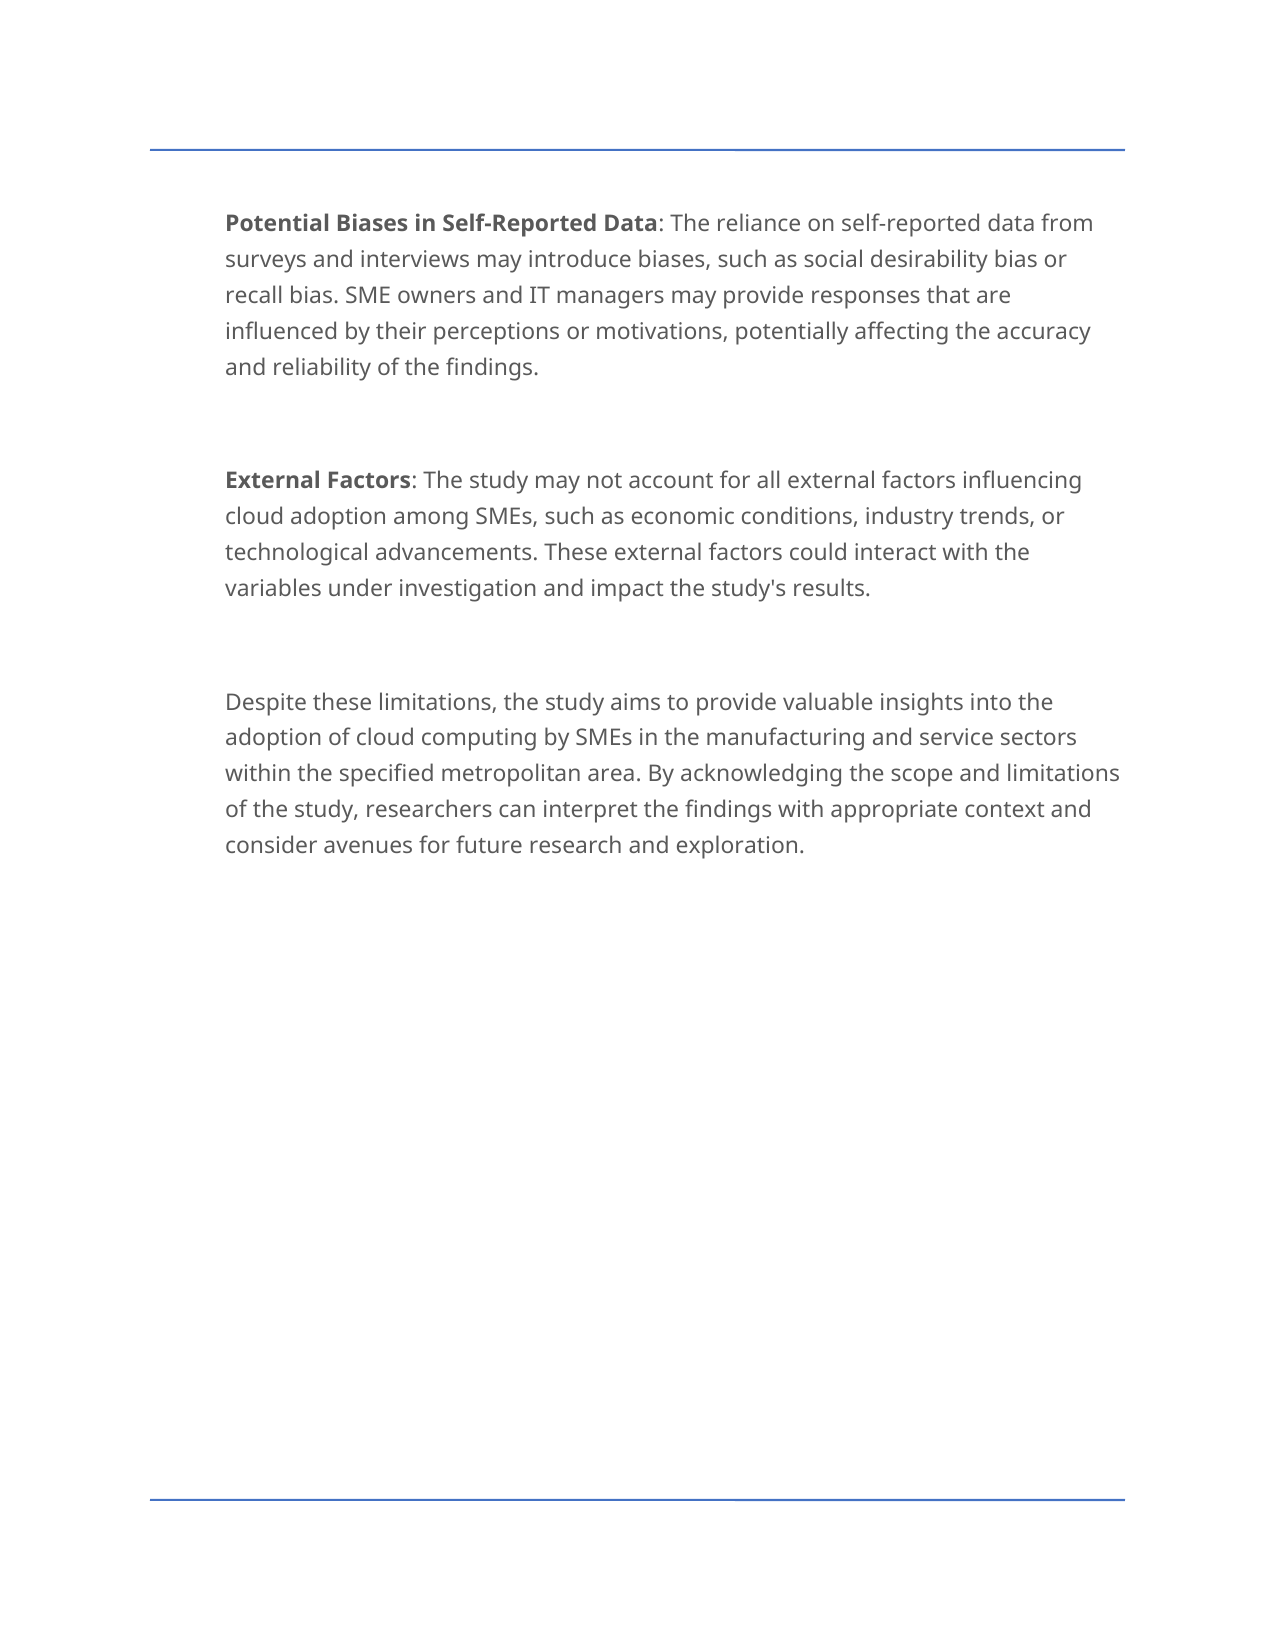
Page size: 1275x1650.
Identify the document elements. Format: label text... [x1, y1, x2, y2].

text External Factors: The study may not account for all external factors influencing cloud adoption among SMEs, such as economic conditions, industry trends, or technological advancements. These external factors could interact with the variables under investigation and impact the study's results. [225, 464, 1125, 603]
text Despite these limitations, the study aims to provide valuable insights into the adoption of cloud computing by SMEs in the manufacturing and service sectors within the specified metropolitan area. By acknowledging the scope and limitations of the study, researchers can interpret the findings with appropriate context and consider avenues for future research and exploration. [225, 685, 1125, 860]
text Potential Biases in Self-Reported Data: The reliance on self-reported data from surveys and interviews may introduce biases, such as social desirability bias or recall bias. SME owners and IT managers may provide responses that are influenced by their perceptions or motivations, potentially affecting the accuracy and reliability of the findings. [225, 207, 1125, 382]
